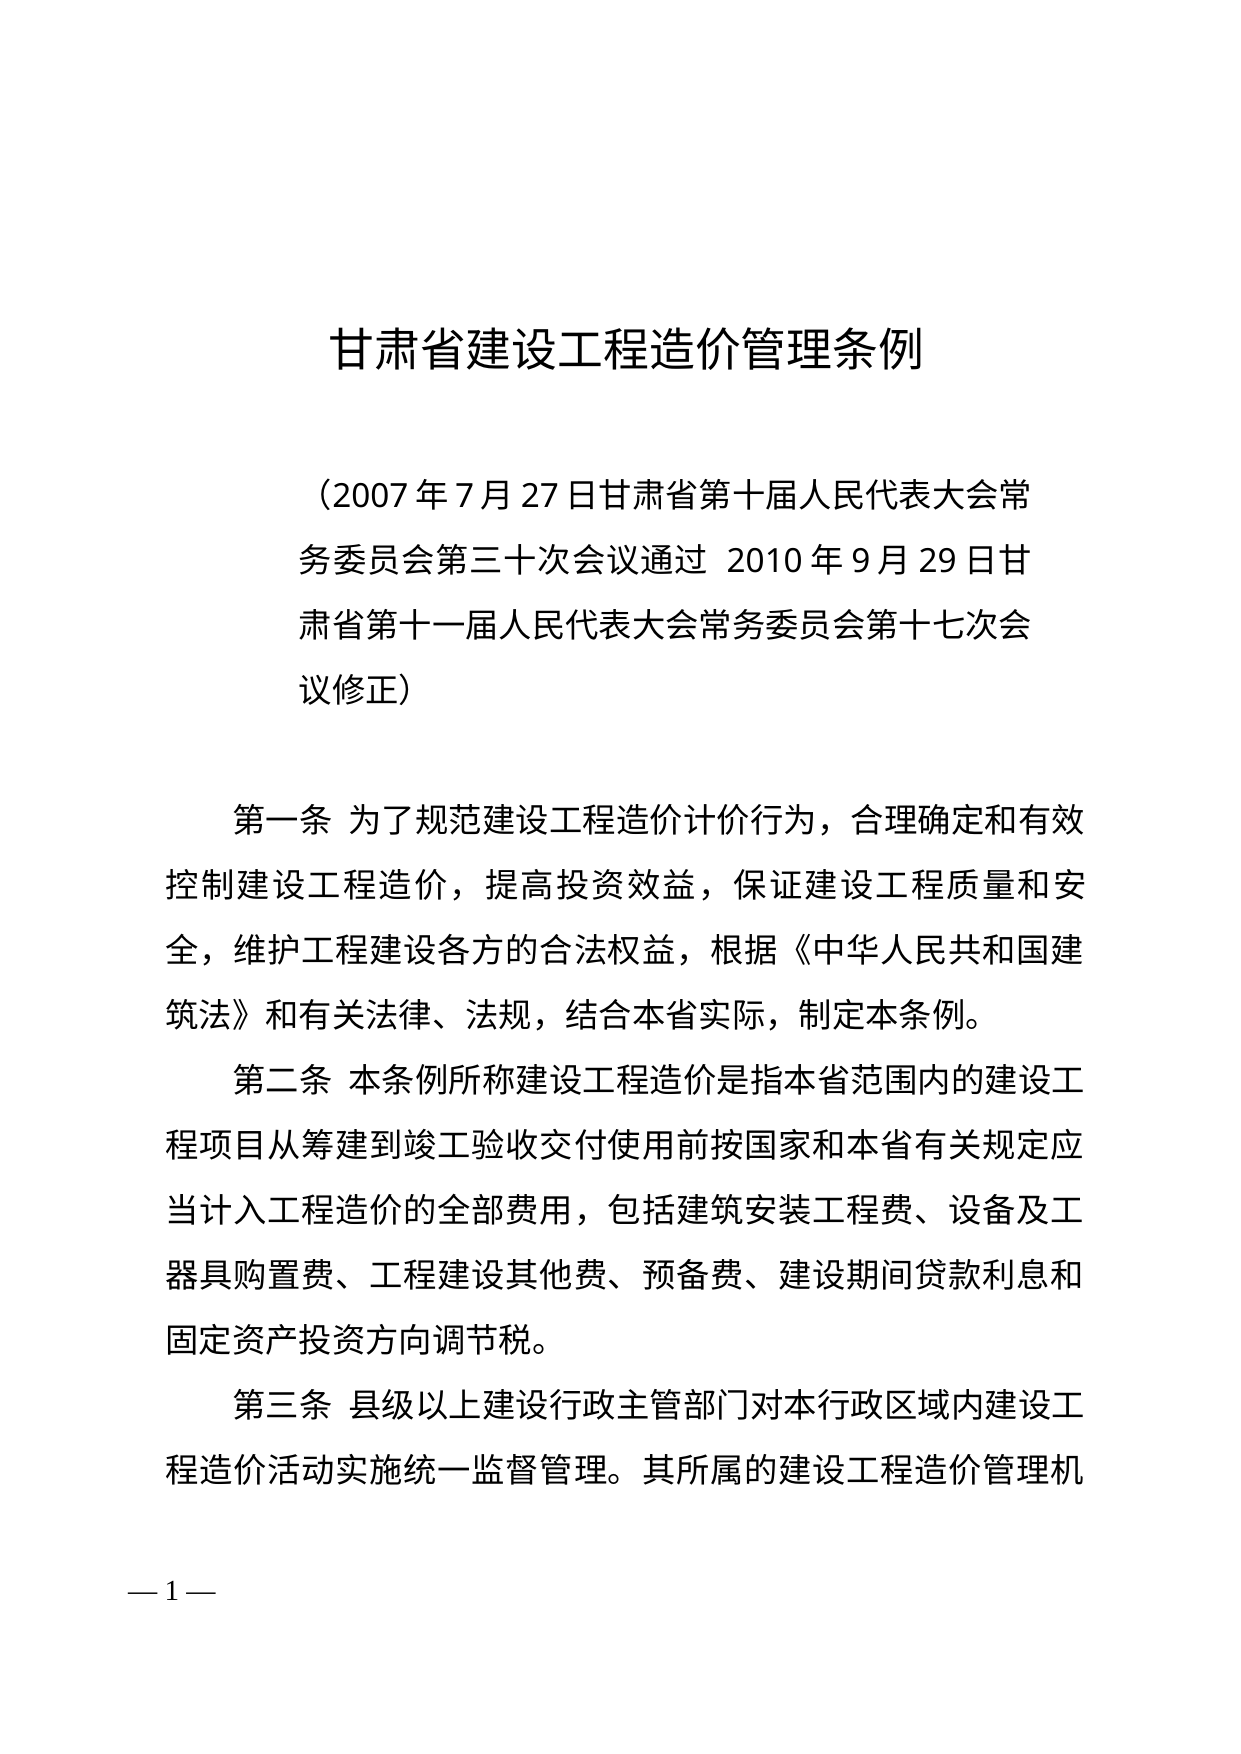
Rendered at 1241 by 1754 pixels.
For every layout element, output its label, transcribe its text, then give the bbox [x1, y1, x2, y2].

text 第二条 本条例所称建设工程造价是指本省范围内的建设工程项目从筹建到竣工验收交付使用前按国家和本省有关规定应当计入工程造价的全部费用，包括建筑安装工程费、设备及工器具购置费、工程建设其他费、预备费、建设期间贷款利息和固定资产投资方向调节税。 [165, 1045, 1087, 1370]
subtitle 甘肃省建设工程造价管理条例 [165, 298, 1087, 395]
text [165, 1370, 1087, 1500]
text 第一条 为了规范建设工程造价计价行为，合理确定和有效控制建设工程造价，提高投资效益，保证建设工程质量和安全，维护工程建设各方的合法权益，根据《中华人民共和国建筑法》和有关法律、法规，结合本省实际，制定本条例。 [165, 785, 1087, 1045]
subtitle （2007年7月27日甘肃省第十届人民代表大会常务委员会第三十次会议通过 2010年9月29日甘肃省第十一届人民代表大会常务委员会第十七次会议修正） [299, 460, 1032, 720]
